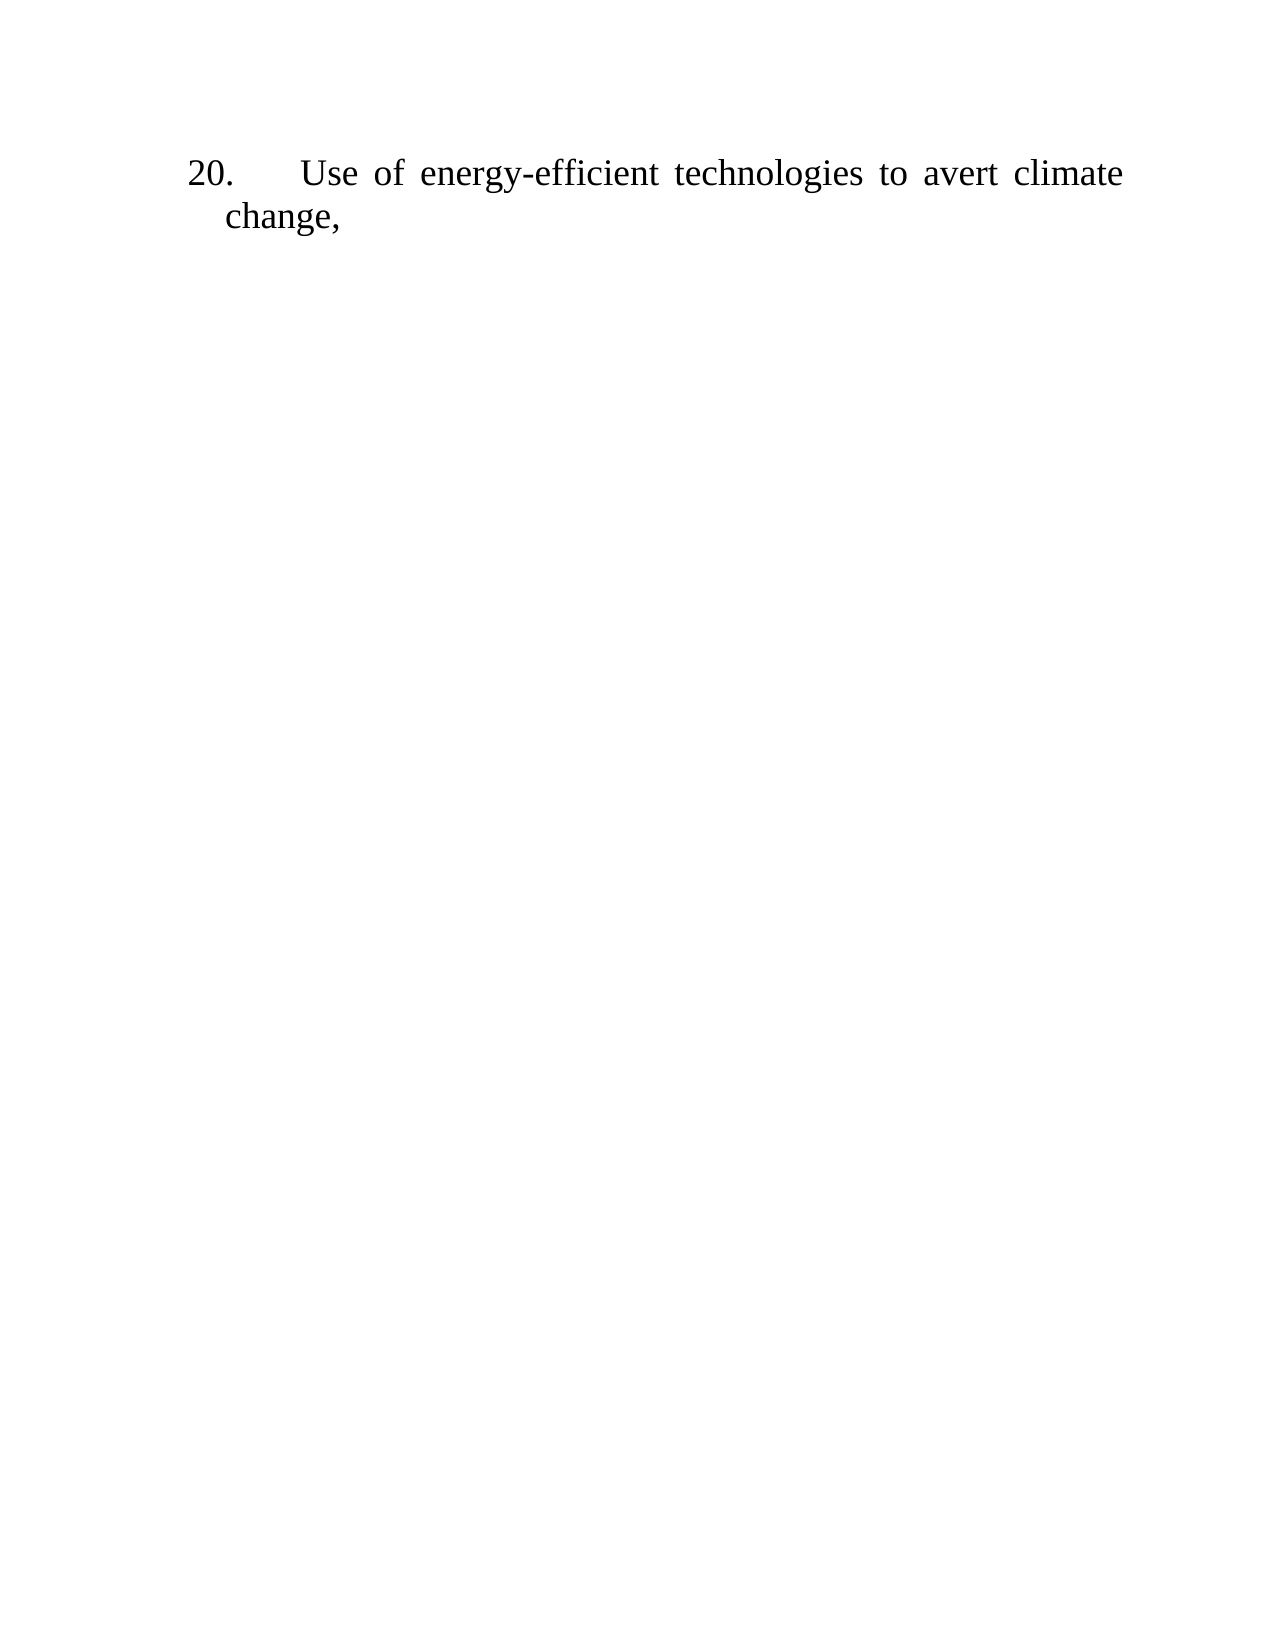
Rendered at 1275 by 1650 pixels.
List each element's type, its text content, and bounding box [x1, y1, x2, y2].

list Use of energy-efficient technologies to avert climate change, [187, 150, 1125, 236]
